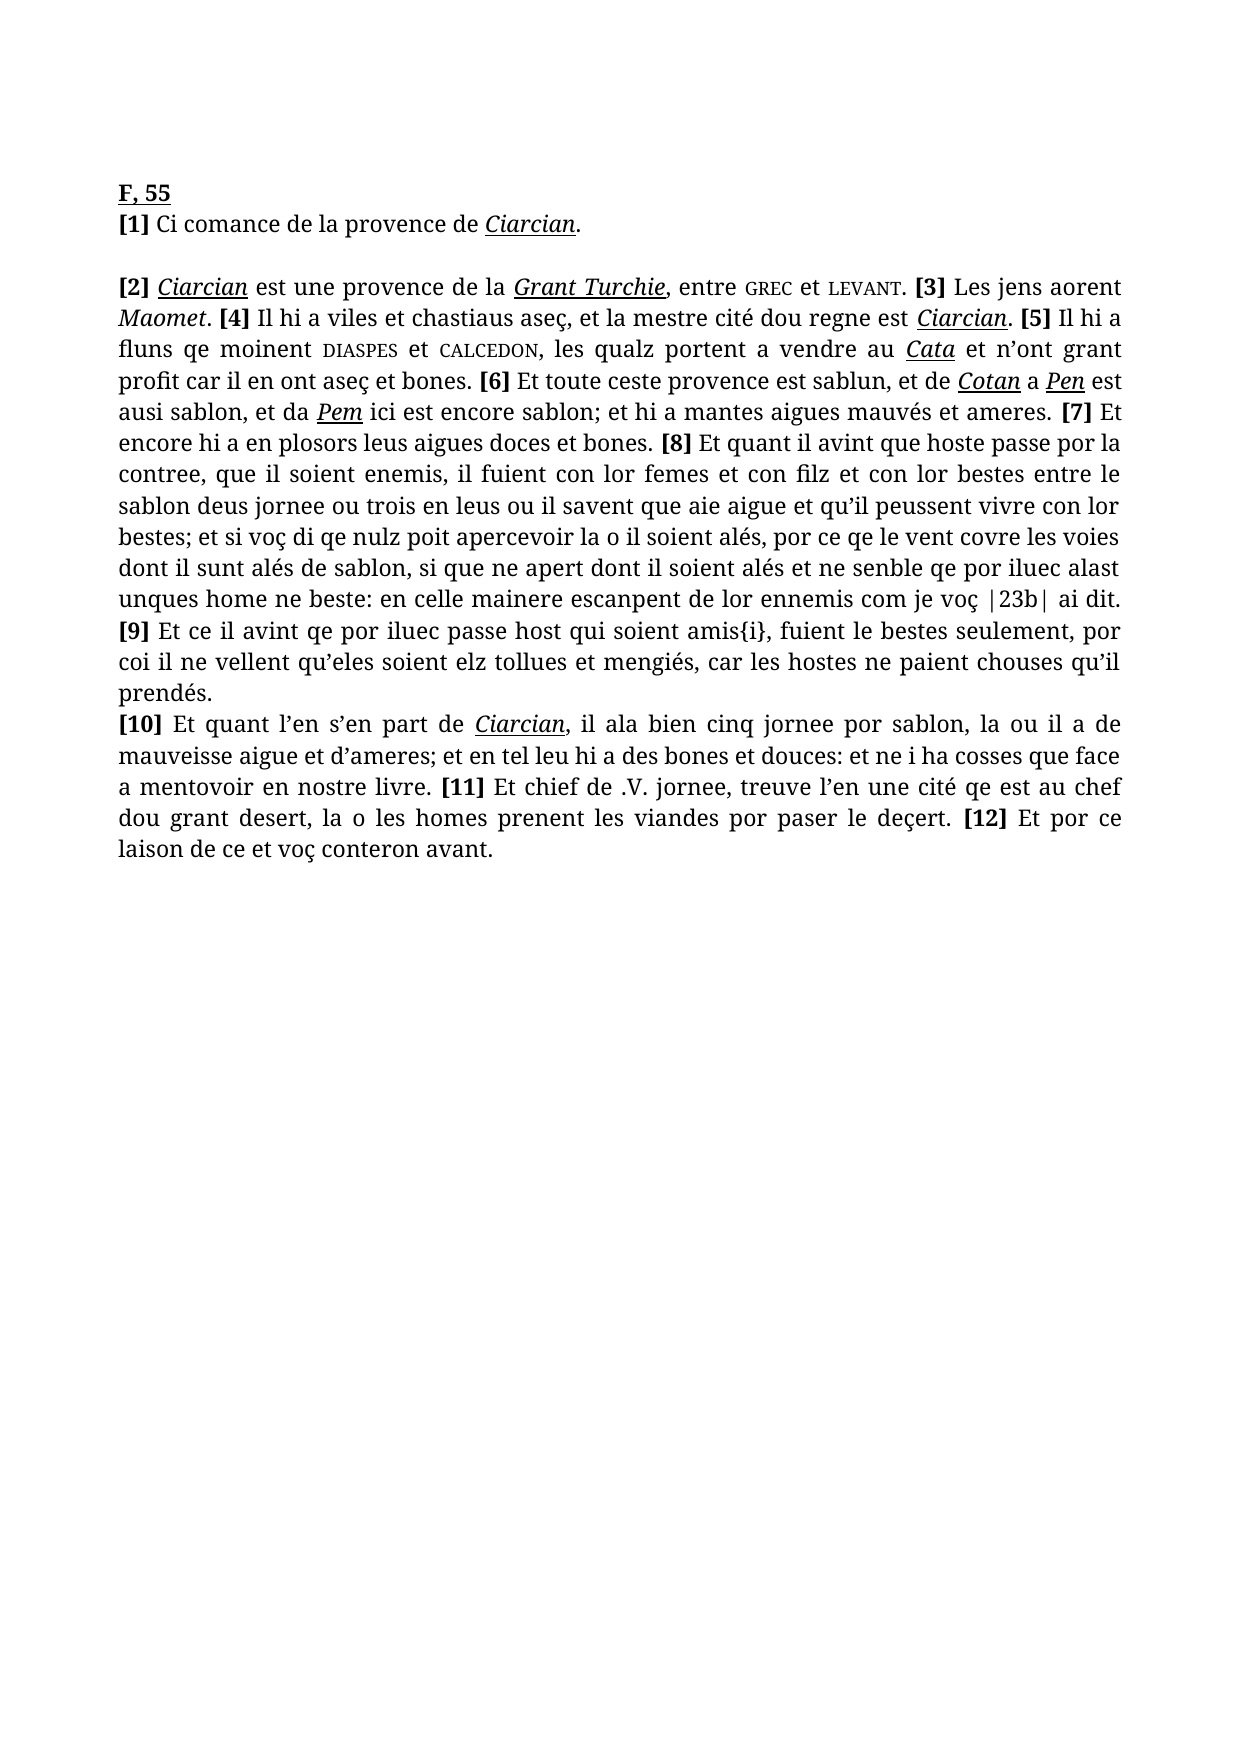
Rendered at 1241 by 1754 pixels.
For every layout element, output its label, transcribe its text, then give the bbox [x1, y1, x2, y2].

text F, 55 [118, 177, 1122, 208]
text [1] Ci comance de la provence de Ciarcian. [118, 208, 1122, 240]
text [2] Ciarcian est une provence de la Grant Turchie, entre grec et levant. [3] Les jens aorent Maomet. [4] Il hi a viles et chastiaus aseç, et la mestre cité dou regne est Ciarcian. [5] Il hi a fluns qe moinent diaspes et calcedon, les qualz portent a vendre au Cata et n’ont grant profit car il en ont aseç et bones. [6] Et toute ceste provence est sablun, et de Cotan a Pen est ausi sablon, et da Pem ici est encore sablon; et hi a mantes aigues mauvés et ameres. [7] Et encore hi a en plosors leus aigues doces et bones. [8] Et quant il avint que hoste passe por la contree, que il soient enemis, il fuient con lor femes et con filz et con lor bestes entre le sablon deus jornee ou trois en leus ou il savent que aie aigue et qu’il peussent vivre con lor bestes; et si voç di qe nulz poit apercevoir la o il soient alés, por ce qe le vent covre les voies dont il sunt alés de sablon, si que ne apert dont il soient alés et ne senble qe por iluec alast unques home ne beste: en celle mainere escanpent de lor ennemis com je voç |23b| ai dit. [9] Et ce il avint qe por iluec passe host qui soient amis{i}, fuient le bestes seulement, por coi il ne vellent qu’eles soient elz tollues et mengiés, car les hostes ne paient chouses qu’il prendés. [118, 271, 1122, 708]
text [10] Et quant l’en s’en part de Ciarcian, il ala bien cinq jornee por sablon, la ou il a de mauveisse aigue et d’ameres; et en tel leu hi a des bones et douces: et ne i ha cosses que face a mentovoir en nostre livre. [11] Et chief de .V. jornee, treuve l’en une cité qe est au chef dou grant desert, la o les homes prenent les viandes por paser le deçert. [12] Et por ce laison de ce et voç conteron avant. [118, 708, 1122, 865]
